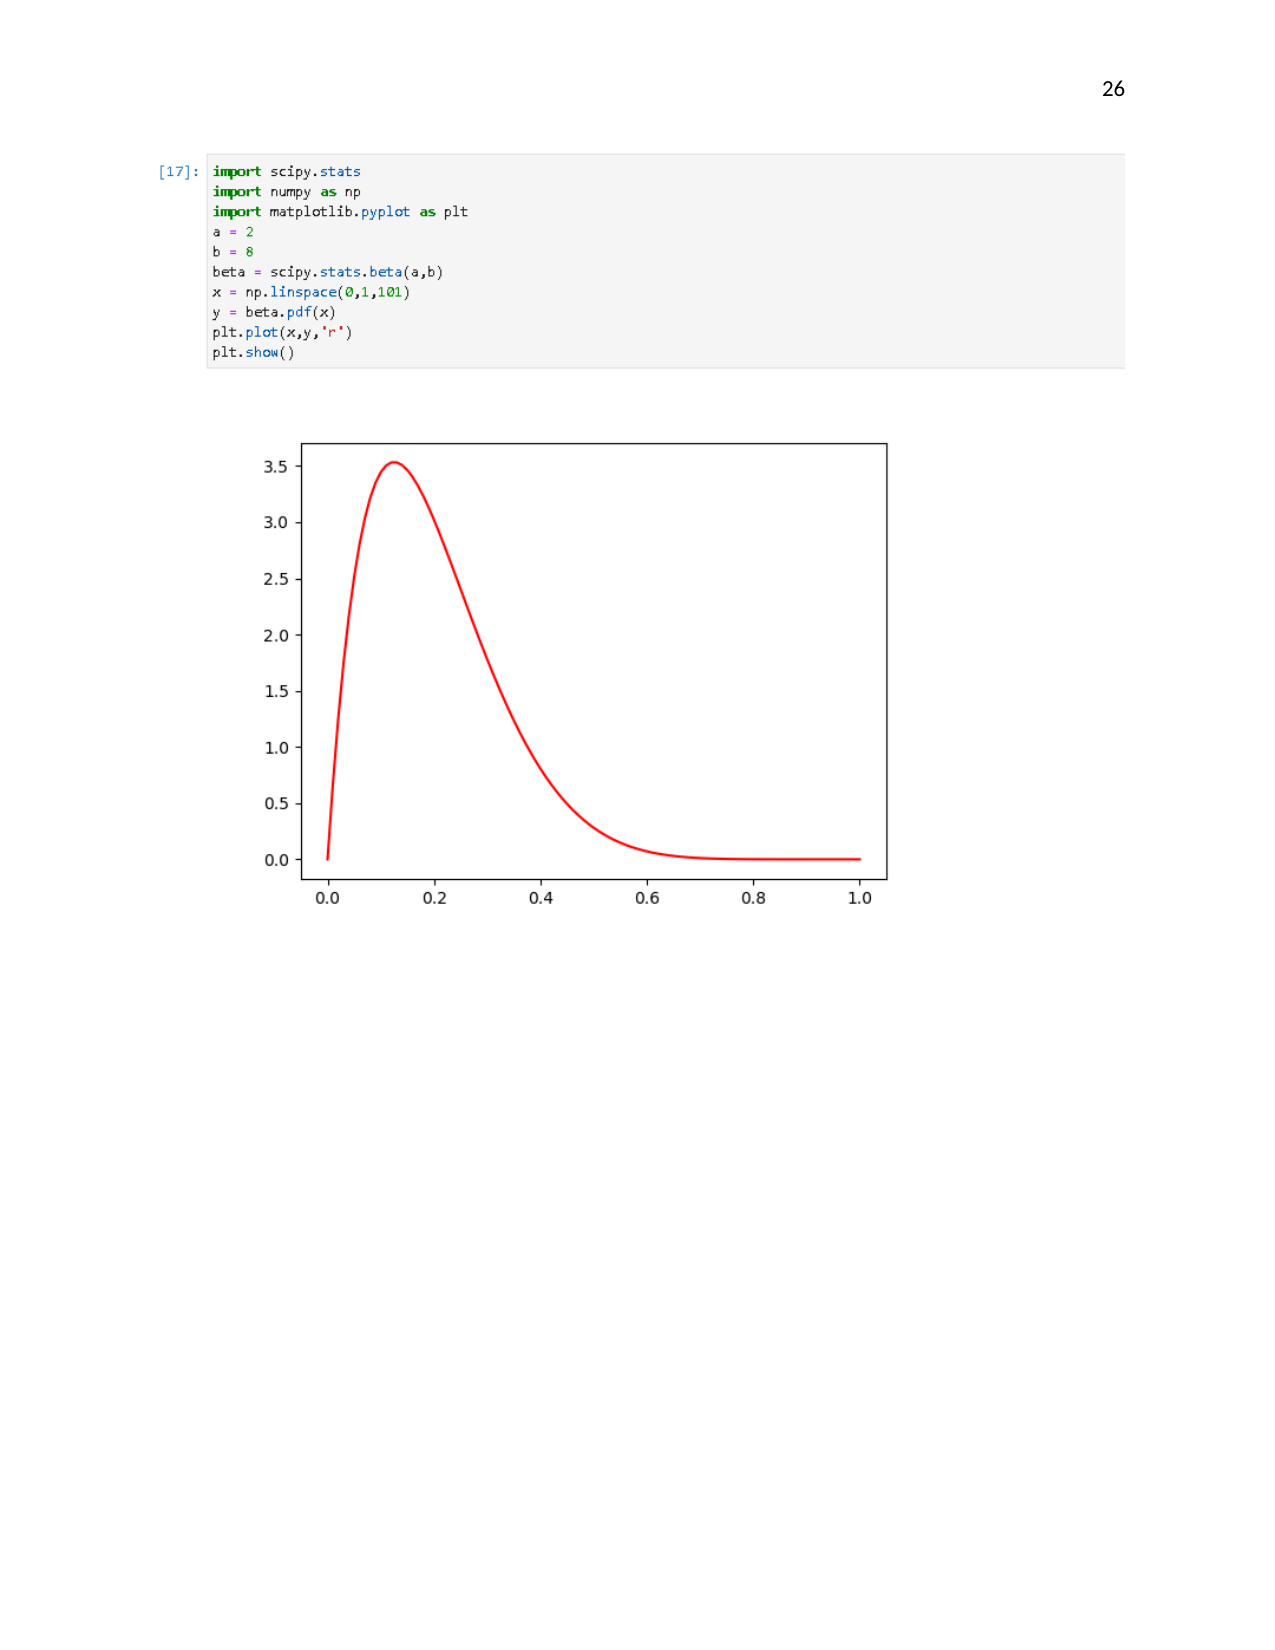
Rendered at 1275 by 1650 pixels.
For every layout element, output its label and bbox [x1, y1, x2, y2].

picture [150, 150, 1125, 931]
